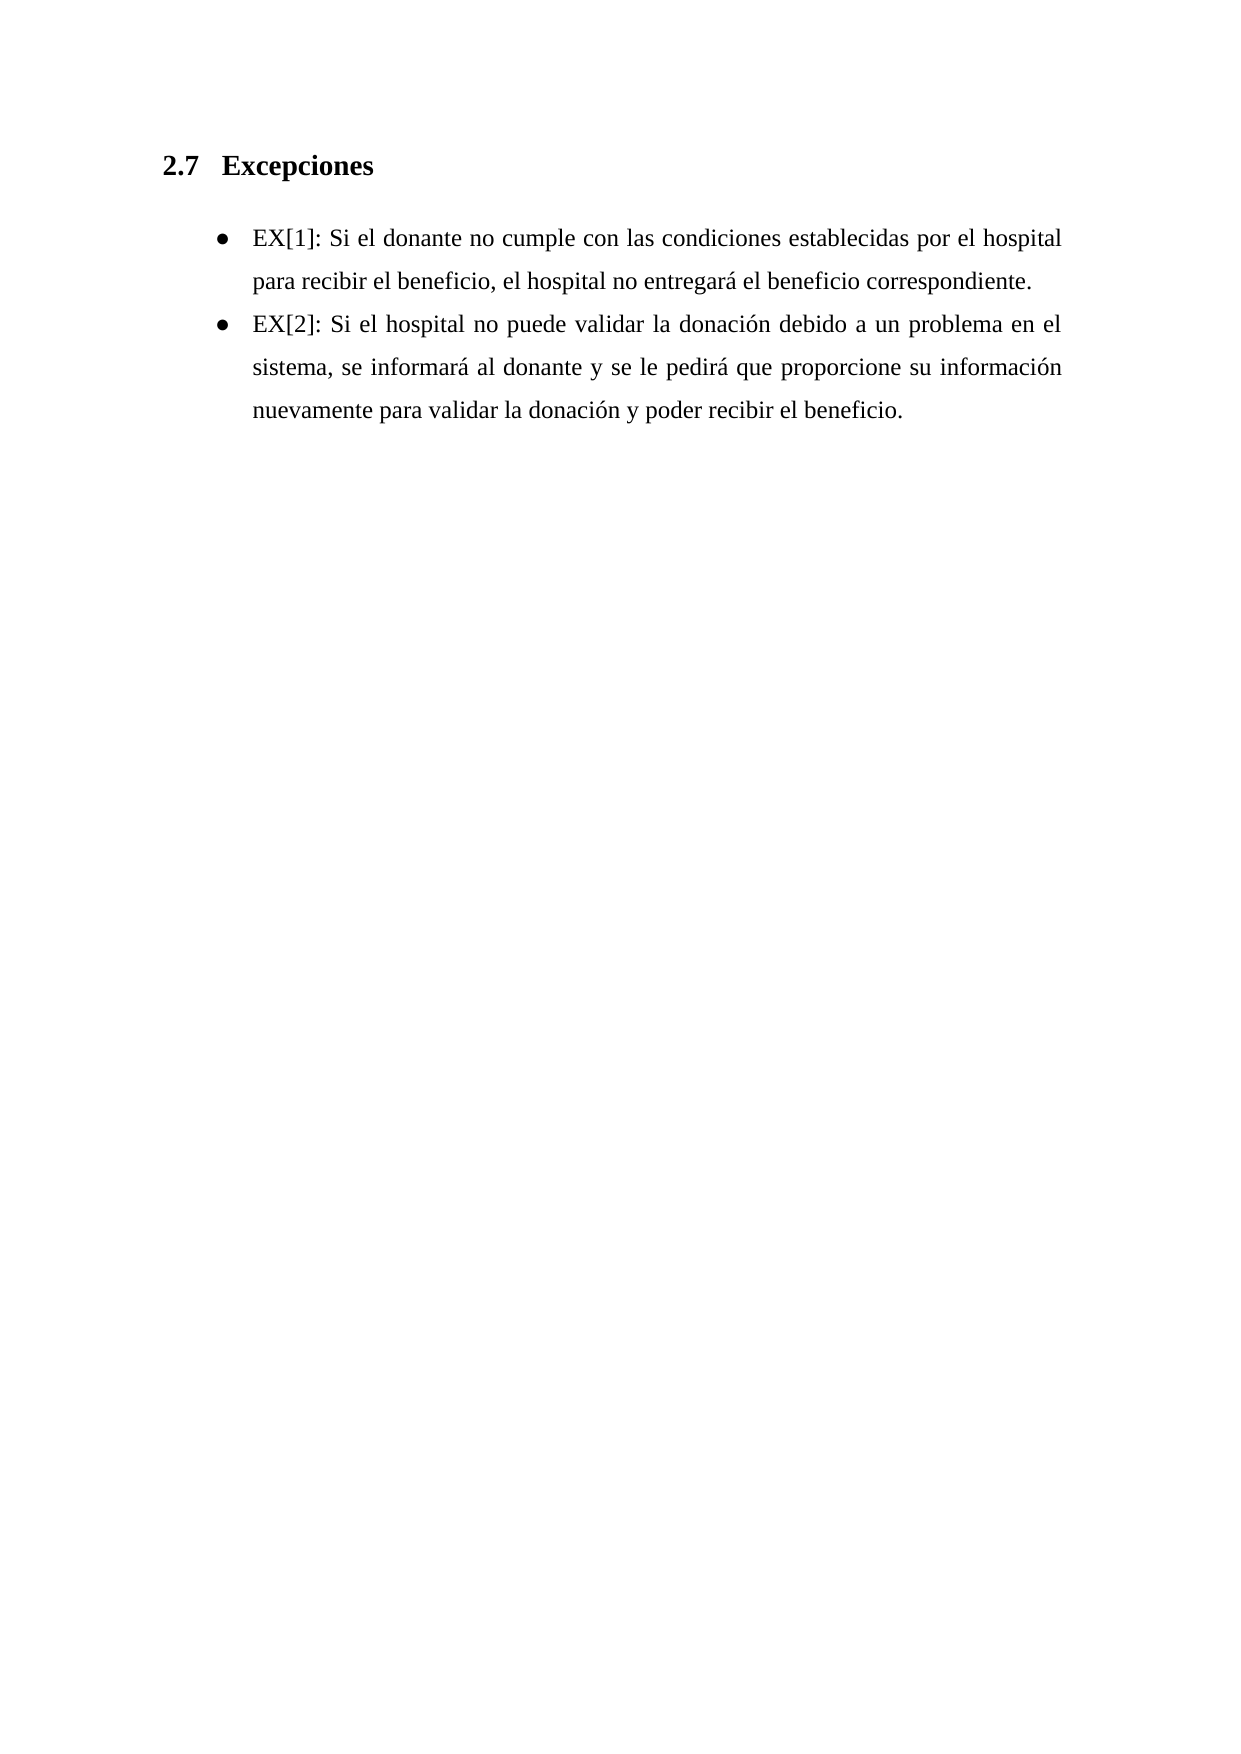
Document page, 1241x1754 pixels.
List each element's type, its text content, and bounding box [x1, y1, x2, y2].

subtitle Excepciones [162, 148, 1063, 181]
list EX[2]: Si el hospital no puede validar la donación debido a un problema en el sistema, se informará al donante y se le pedirá que proporcione su información nuevamente para validar la donación y poder recibir el beneficio. [215, 309, 1063, 424]
